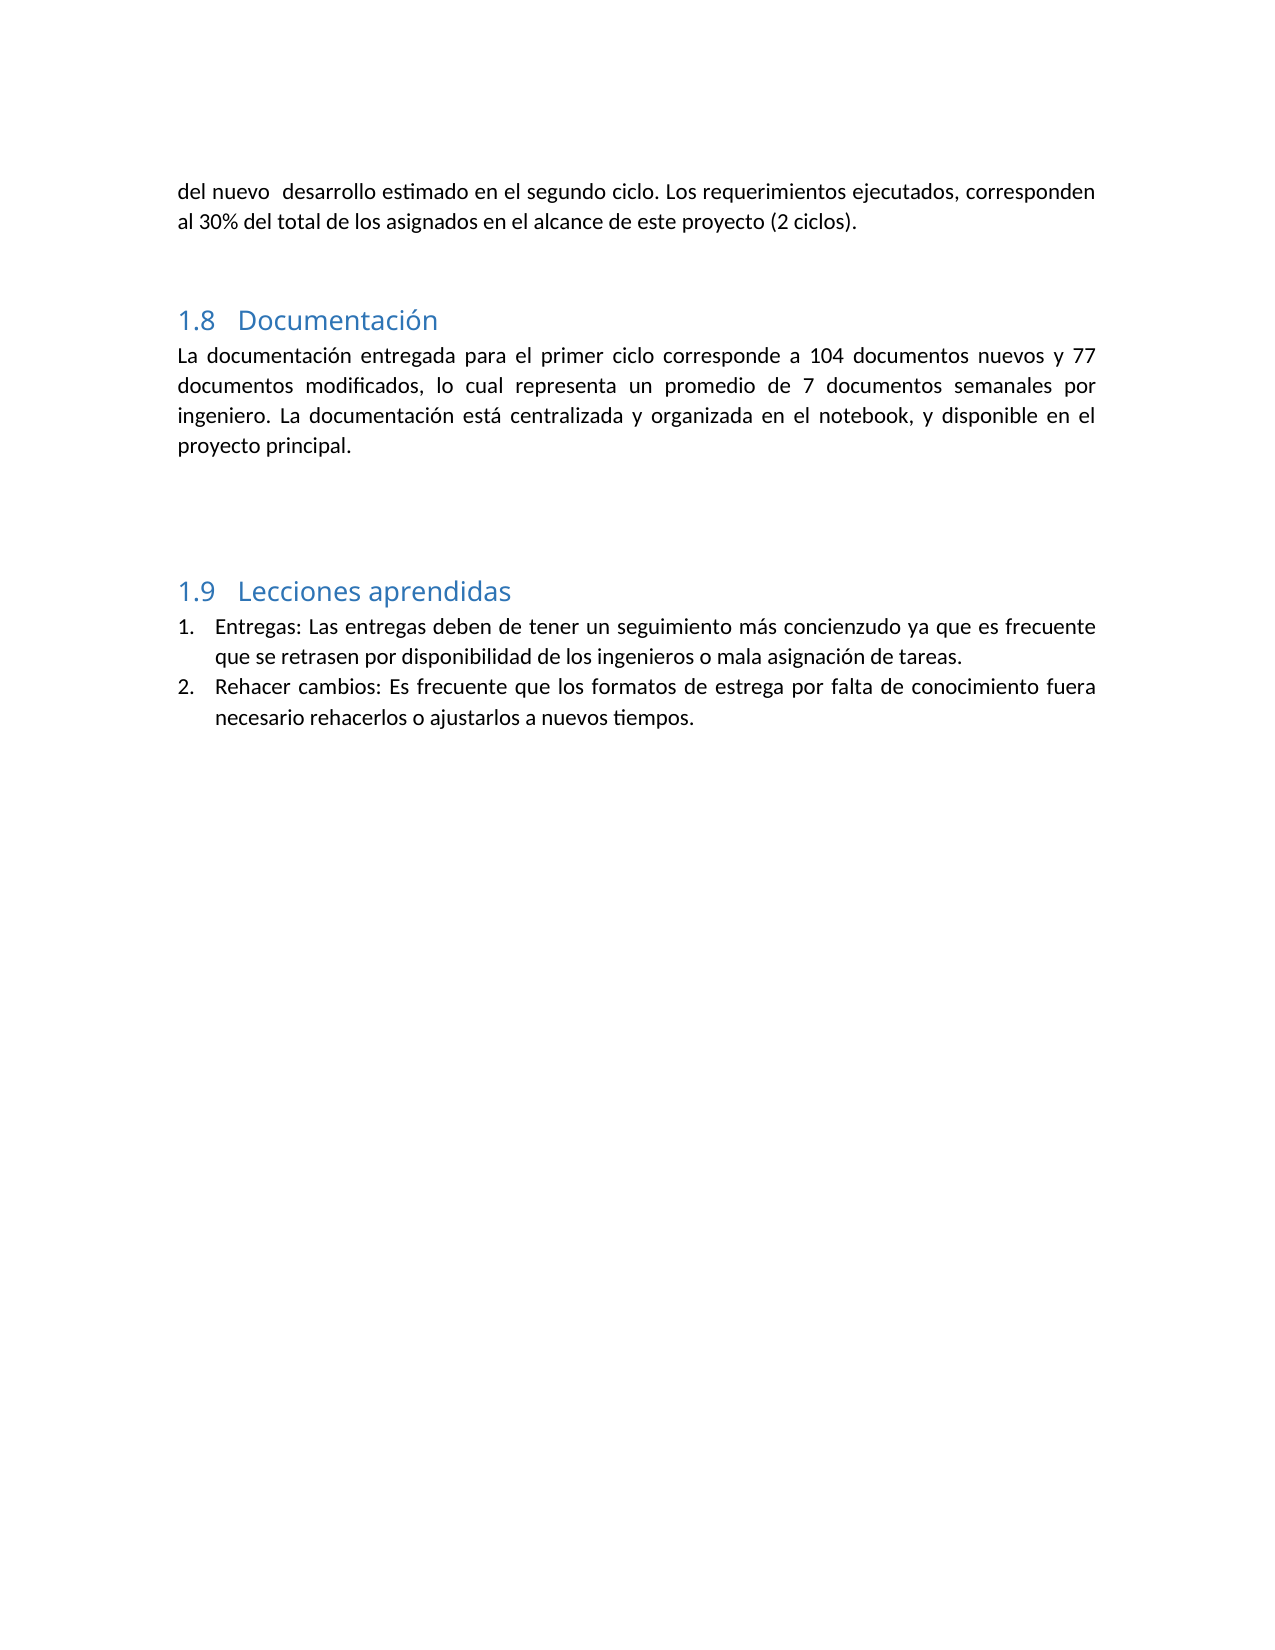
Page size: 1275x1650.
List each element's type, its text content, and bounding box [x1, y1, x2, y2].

text La documentación entregada para el primer ciclo corresponde a 104 documentos nuevos y 77 documentos modificados, lo cual representa un promedio de 7 documentos semanales por ingeniero. La documentación está centralizada y organizada en el notebook, y disponible en el proyecto principal. [177, 341, 1098, 459]
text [177, 177, 1098, 235]
subtitle Lecciones aprendidas [177, 572, 1098, 609]
subtitle Documentación [177, 301, 1098, 338]
list Entregas: Las entregas deben de tener un seguimiento más concienzudo ya que es frecuente que se retrasen por disponibilidad de los ingenieros o mala asignación de tareas. [177, 612, 1098, 670]
list Rehacer cambios: Es frecuente que los formatos de estrega por falta de conocimiento fuera necesario rehacerlos o ajustarlos a nuevos tiempos. [177, 672, 1098, 731]
